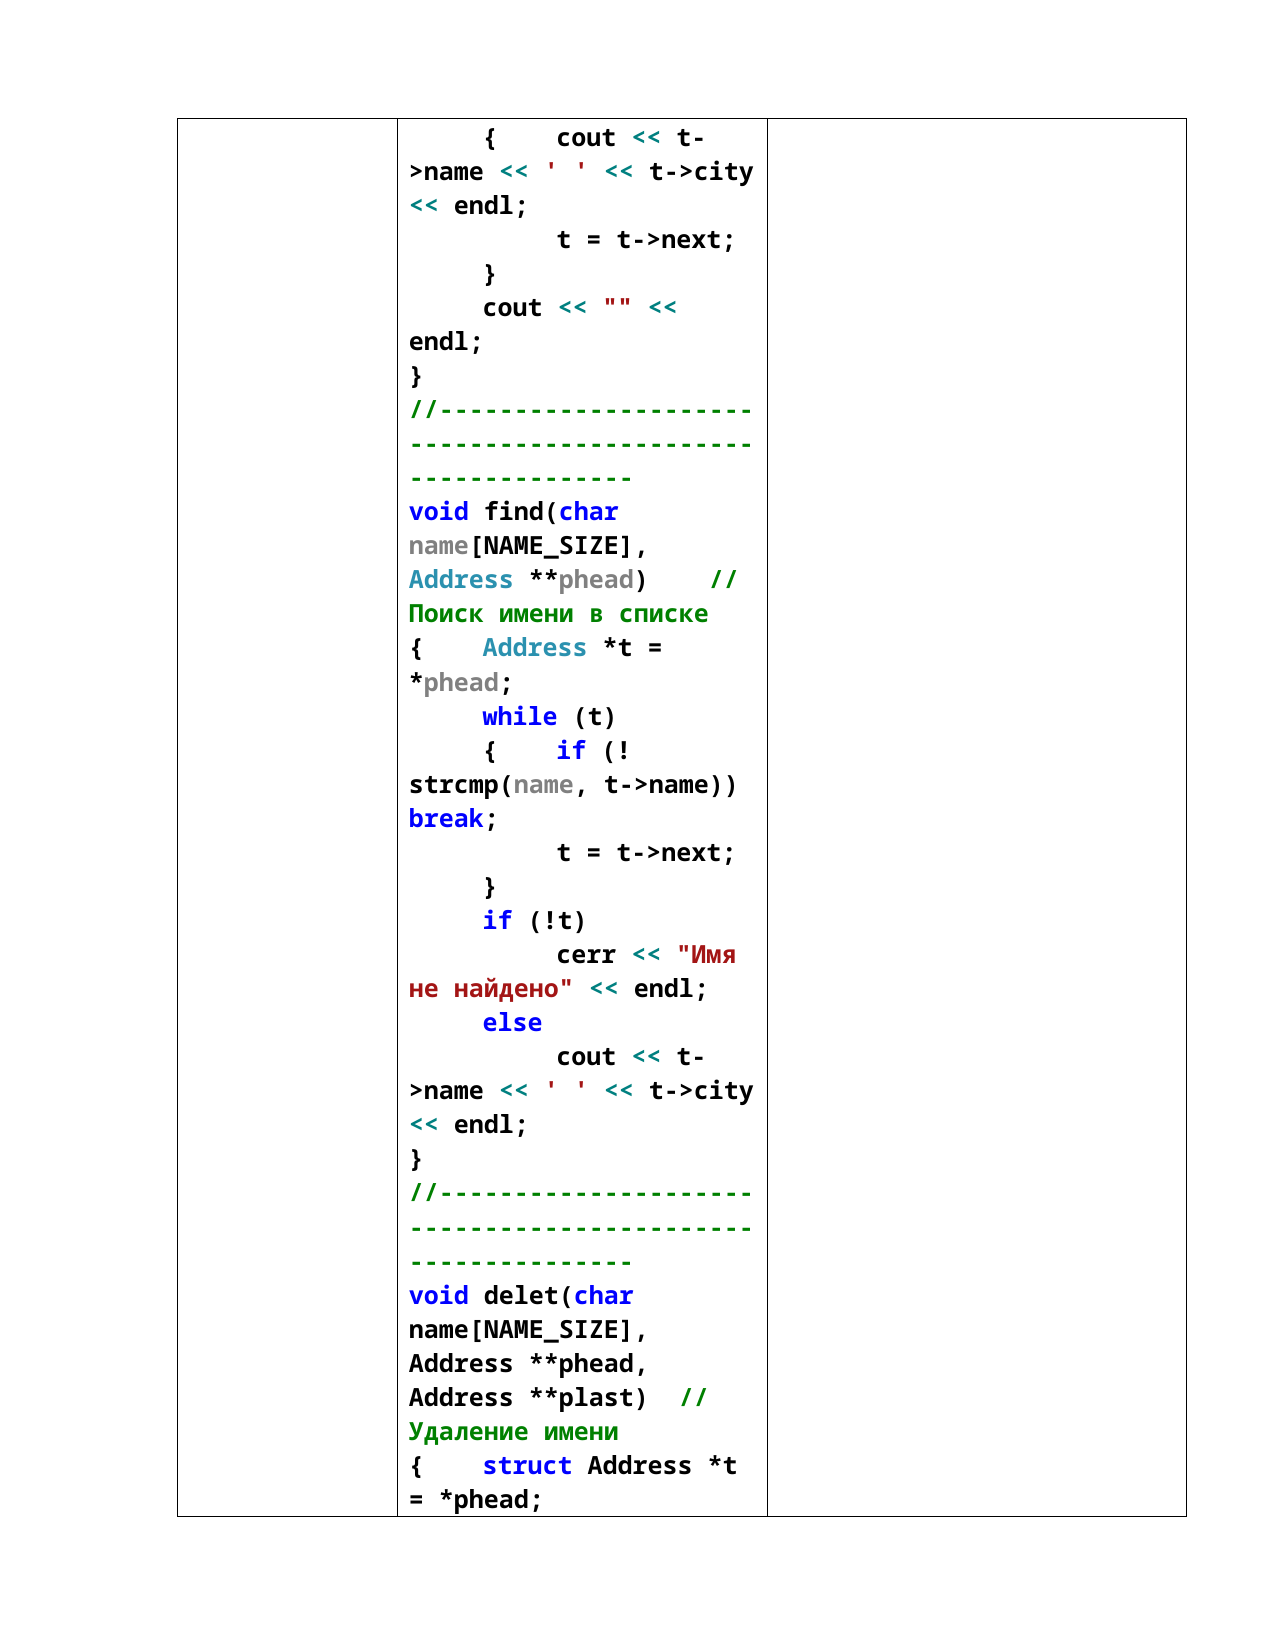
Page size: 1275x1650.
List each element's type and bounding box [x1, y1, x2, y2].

table_header [398, 119, 767, 1516]
table_header [178, 119, 397, 1516]
table_header [768, 119, 1186, 1516]
